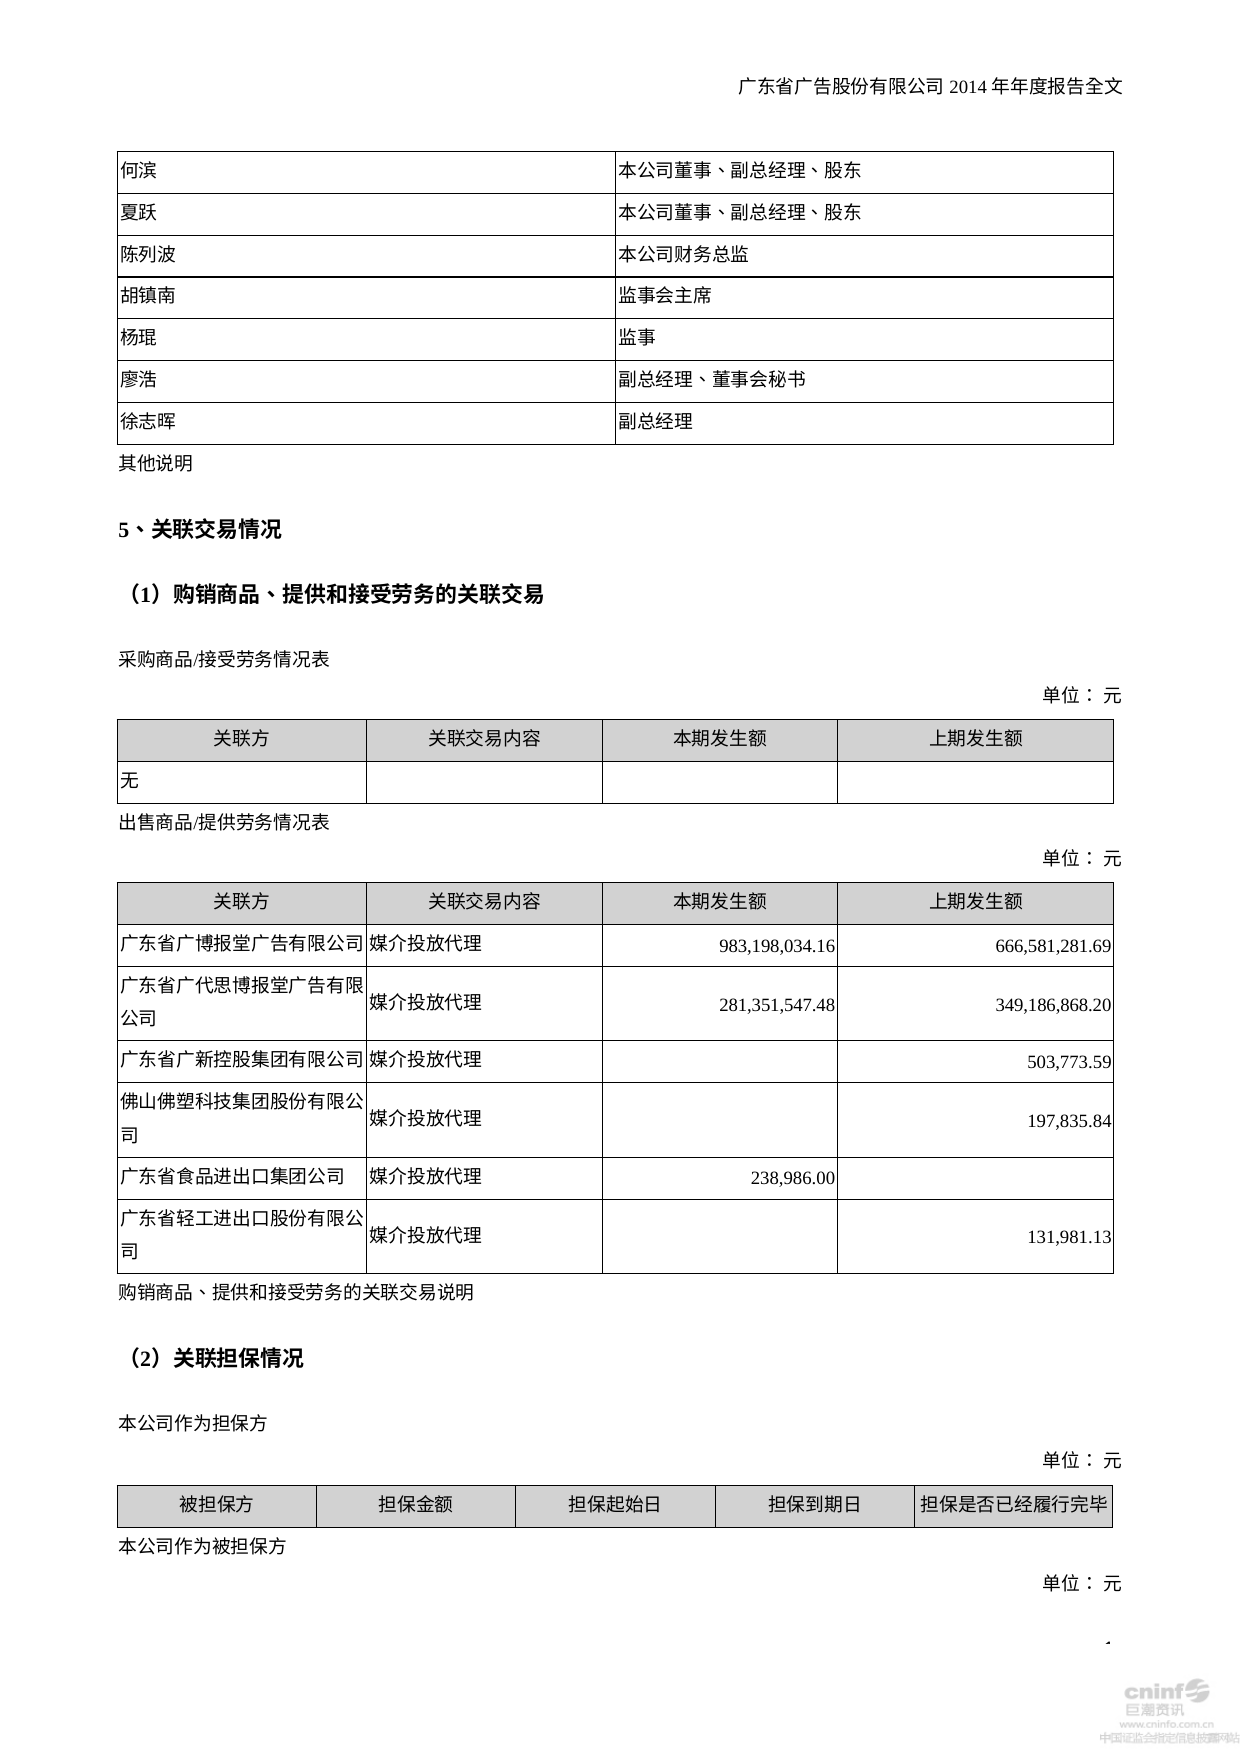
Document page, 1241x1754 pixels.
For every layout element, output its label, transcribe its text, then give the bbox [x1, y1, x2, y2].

text 本公司作为被担保方 [118, 1533, 1123, 1558]
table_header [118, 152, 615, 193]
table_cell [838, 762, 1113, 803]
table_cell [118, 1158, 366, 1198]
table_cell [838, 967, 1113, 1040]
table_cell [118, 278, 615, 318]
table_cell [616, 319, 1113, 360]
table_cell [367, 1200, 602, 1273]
text 购销商品、提供和接受劳务的关联交易说明 [118, 1279, 1123, 1305]
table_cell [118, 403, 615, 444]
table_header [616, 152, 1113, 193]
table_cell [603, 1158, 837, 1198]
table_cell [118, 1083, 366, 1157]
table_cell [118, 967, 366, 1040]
subtitle 5、关联交易情况 [118, 514, 1123, 543]
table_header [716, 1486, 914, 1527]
text 出售商品/提供劳务情况表 [118, 809, 1123, 834]
text 采购商品/接受劳务情况表 [118, 646, 1123, 671]
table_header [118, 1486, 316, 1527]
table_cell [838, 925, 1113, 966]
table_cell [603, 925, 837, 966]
text 其他说明 [118, 450, 1123, 476]
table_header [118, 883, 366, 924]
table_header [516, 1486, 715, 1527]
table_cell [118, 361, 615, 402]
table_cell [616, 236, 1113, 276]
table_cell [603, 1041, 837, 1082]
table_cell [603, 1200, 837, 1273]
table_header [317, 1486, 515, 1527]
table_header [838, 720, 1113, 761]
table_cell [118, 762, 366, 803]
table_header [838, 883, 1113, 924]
text 本公司作为担保方 [118, 1410, 1123, 1436]
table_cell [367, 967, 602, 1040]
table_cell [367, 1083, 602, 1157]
text 单位： 元 [102, 682, 1122, 708]
text 单位： 元 [102, 845, 1122, 871]
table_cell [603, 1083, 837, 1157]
subtitle （1）购销商品、提供和接受劳务的关联交易 [118, 579, 1123, 608]
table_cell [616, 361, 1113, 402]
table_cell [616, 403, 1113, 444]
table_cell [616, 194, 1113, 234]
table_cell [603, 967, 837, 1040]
picture [1099, 1673, 1241, 1754]
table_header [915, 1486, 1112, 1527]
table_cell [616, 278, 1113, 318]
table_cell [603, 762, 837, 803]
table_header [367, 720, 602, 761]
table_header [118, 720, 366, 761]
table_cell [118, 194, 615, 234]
subtitle （2）关联担保情况 [118, 1343, 1123, 1372]
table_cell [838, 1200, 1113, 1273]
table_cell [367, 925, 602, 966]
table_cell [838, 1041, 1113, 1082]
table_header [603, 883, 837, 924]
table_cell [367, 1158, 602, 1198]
text 单位： 元 [102, 1448, 1122, 1473]
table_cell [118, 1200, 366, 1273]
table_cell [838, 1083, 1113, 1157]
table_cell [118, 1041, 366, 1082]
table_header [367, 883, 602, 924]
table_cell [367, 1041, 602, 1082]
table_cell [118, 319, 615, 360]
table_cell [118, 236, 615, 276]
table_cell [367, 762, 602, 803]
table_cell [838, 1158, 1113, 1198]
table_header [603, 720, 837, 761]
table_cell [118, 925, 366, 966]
text 单位： 元 [102, 1571, 1122, 1596]
